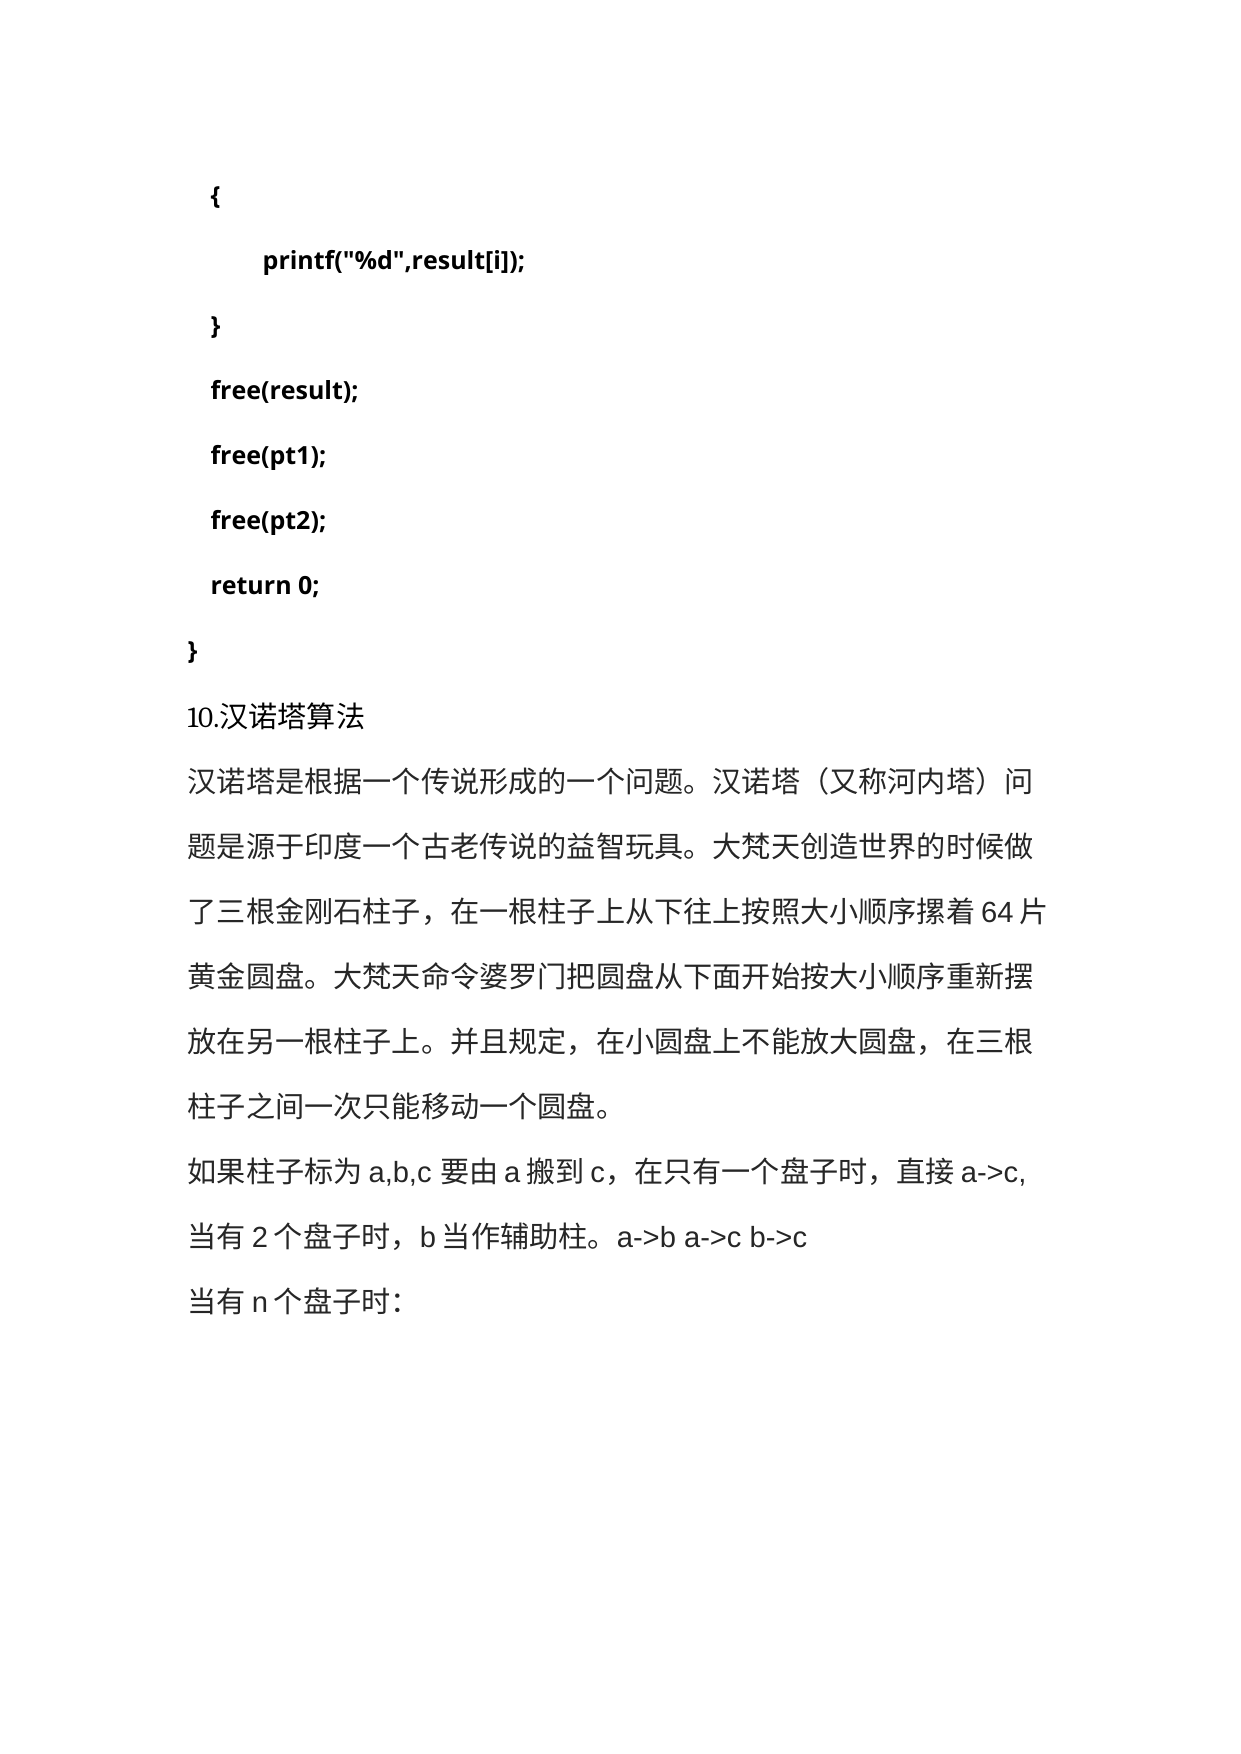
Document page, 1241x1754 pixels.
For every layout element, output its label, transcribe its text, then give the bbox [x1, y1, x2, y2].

text 如果柱子标为a,b,c 要由a搬到c，在只有一个盘子时，直接a->c,当有2个盘子时，b当作辅助柱。a->b a->c b->c [187, 1137, 1053, 1267]
text 10.汉诺塔算法 [187, 682, 1053, 747]
text 当有n个盘子时： [187, 1267, 1053, 1332]
text free(pt1); [187, 422, 1053, 487]
text } [187, 292, 1053, 357]
text } [187, 617, 1053, 682]
text free(result); [187, 357, 1053, 422]
text return 0; [187, 552, 1053, 617]
text { [187, 162, 1053, 227]
text free(pt2); [187, 487, 1053, 552]
text printf("%d",result[i]); [187, 227, 1053, 292]
text 汉诺塔是根据一个传说形成的一个问题。汉诺塔（又称河内塔）问题是源于印度一个古老传说的益智玩具。大梵天创造世界的时候做了三根金刚石柱子，在一根柱子上从下往上按照大小顺序摞着64片黄金圆盘。大梵天命令婆罗门把圆盘从下面开始按大小顺序重新摆放在另一根柱子上。并且规定，在小圆盘上不能放大圆盘，在三根柱子之间一次只能移动一个圆盘。 [187, 747, 1053, 1137]
